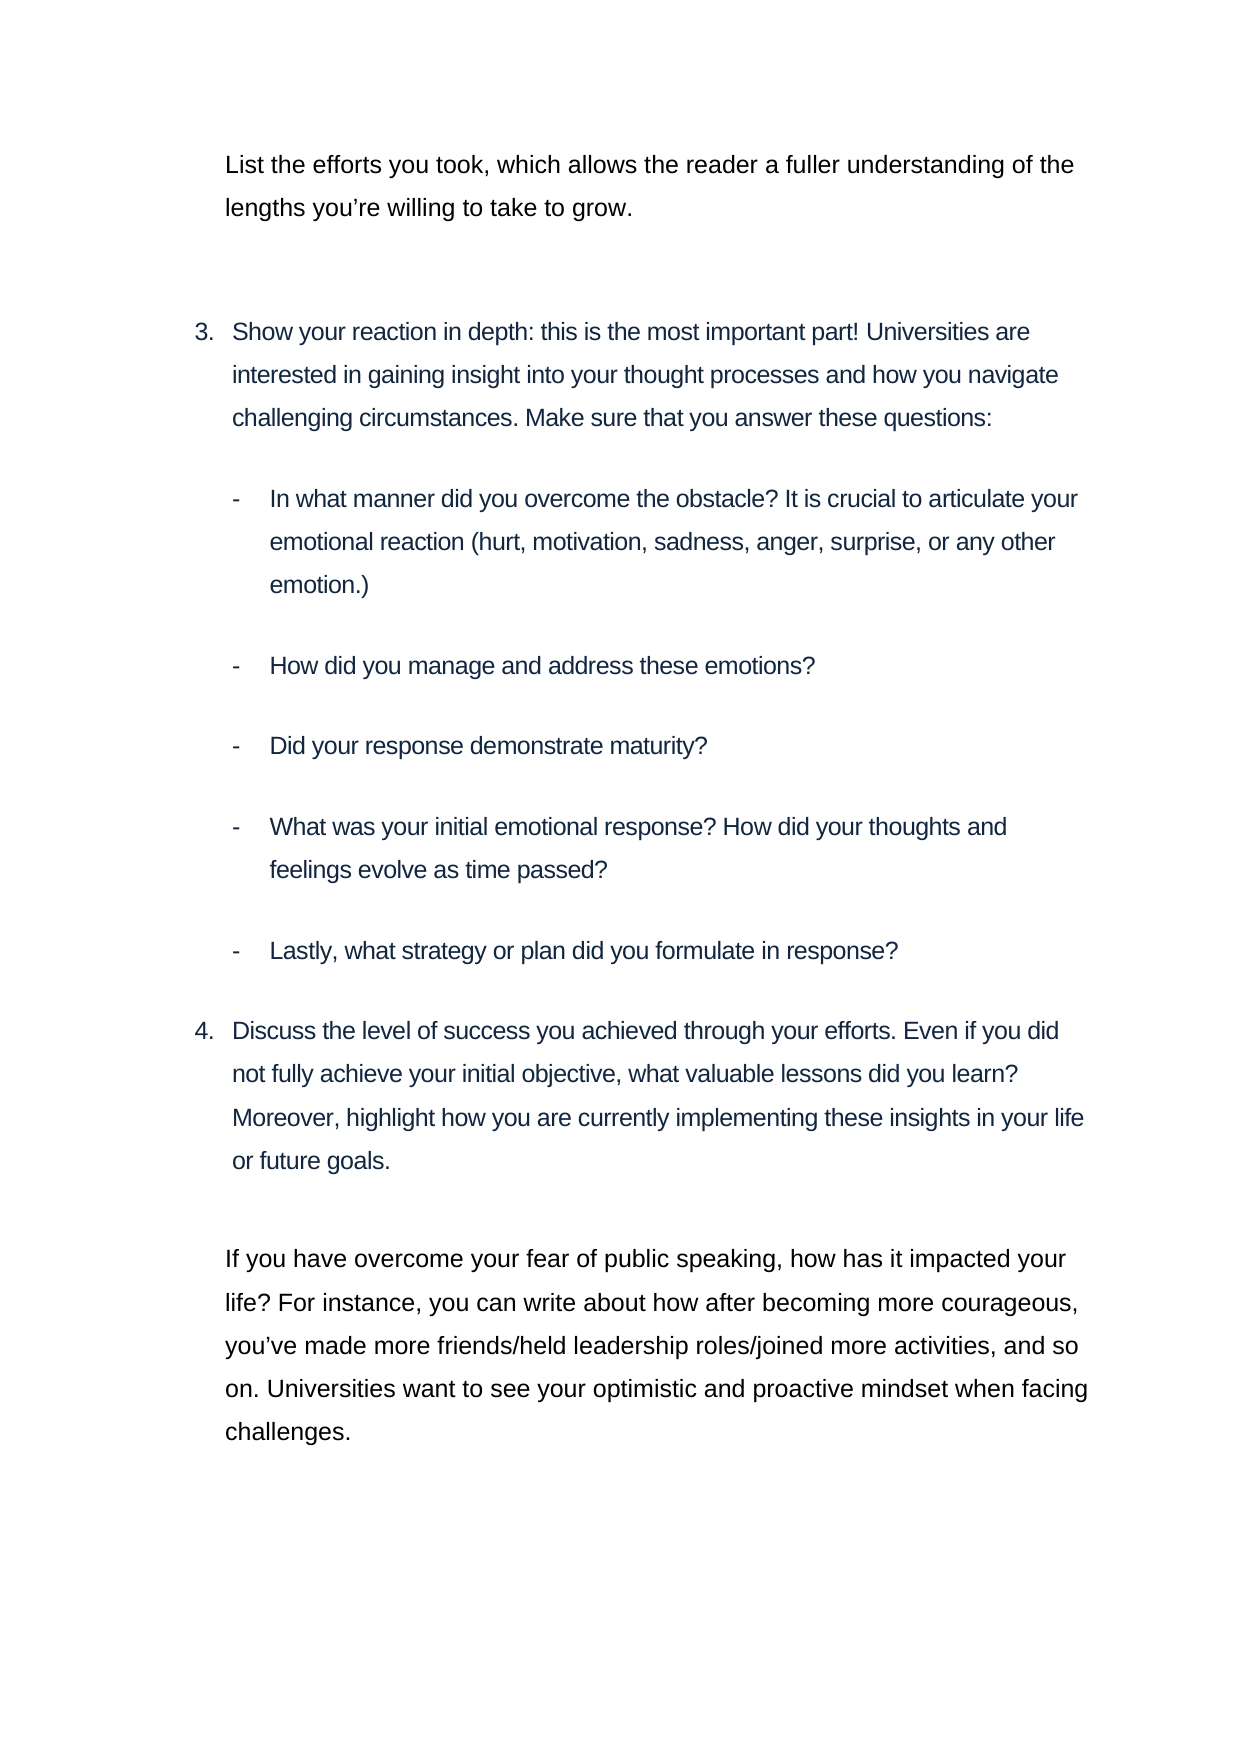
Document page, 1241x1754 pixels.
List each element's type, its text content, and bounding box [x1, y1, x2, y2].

subtitle Did your response demonstrate maturity? [232, 731, 1090, 760]
subtitle How did you manage and address these emotions? [232, 651, 1090, 679]
subtitle In what manner did you overcome the obstacle? It is crucial to articulate your emotional reaction (hurt, motivation, sadness, anger, surprise, or any other emotion.) [232, 484, 1090, 599]
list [225, 150, 1090, 222]
subtitle Show your reaction in depth: this is the most important part! Universities are interested in gaining insight into your thought processes and how you navigate challenging circumstances. Make sure that you answer these questions: [194, 317, 1090, 432]
text If you have overcome your fear of public speaking, how has it impacted your life? For instance, you can write about how after becoming more courageous, you’ve made more friends/held leadership roles/joined more activities, and so on. Universities want to see your optimistic and proactive mindset when facing challenges. [225, 1244, 1090, 1446]
subtitle What was your initial emotional response? How did your thoughts and feelings evolve as time passed? [232, 812, 1090, 884]
subtitle Lastly, what strategy or plan did you formulate in response? [232, 936, 1090, 964]
subtitle Discuss the level of success you achieved through your efforts. Even if you did not fully achieve your initial objective, what valuable lessons did you learn? Moreover, highlight how you are currently implementing these insights in your life or future goals. [194, 1016, 1090, 1174]
